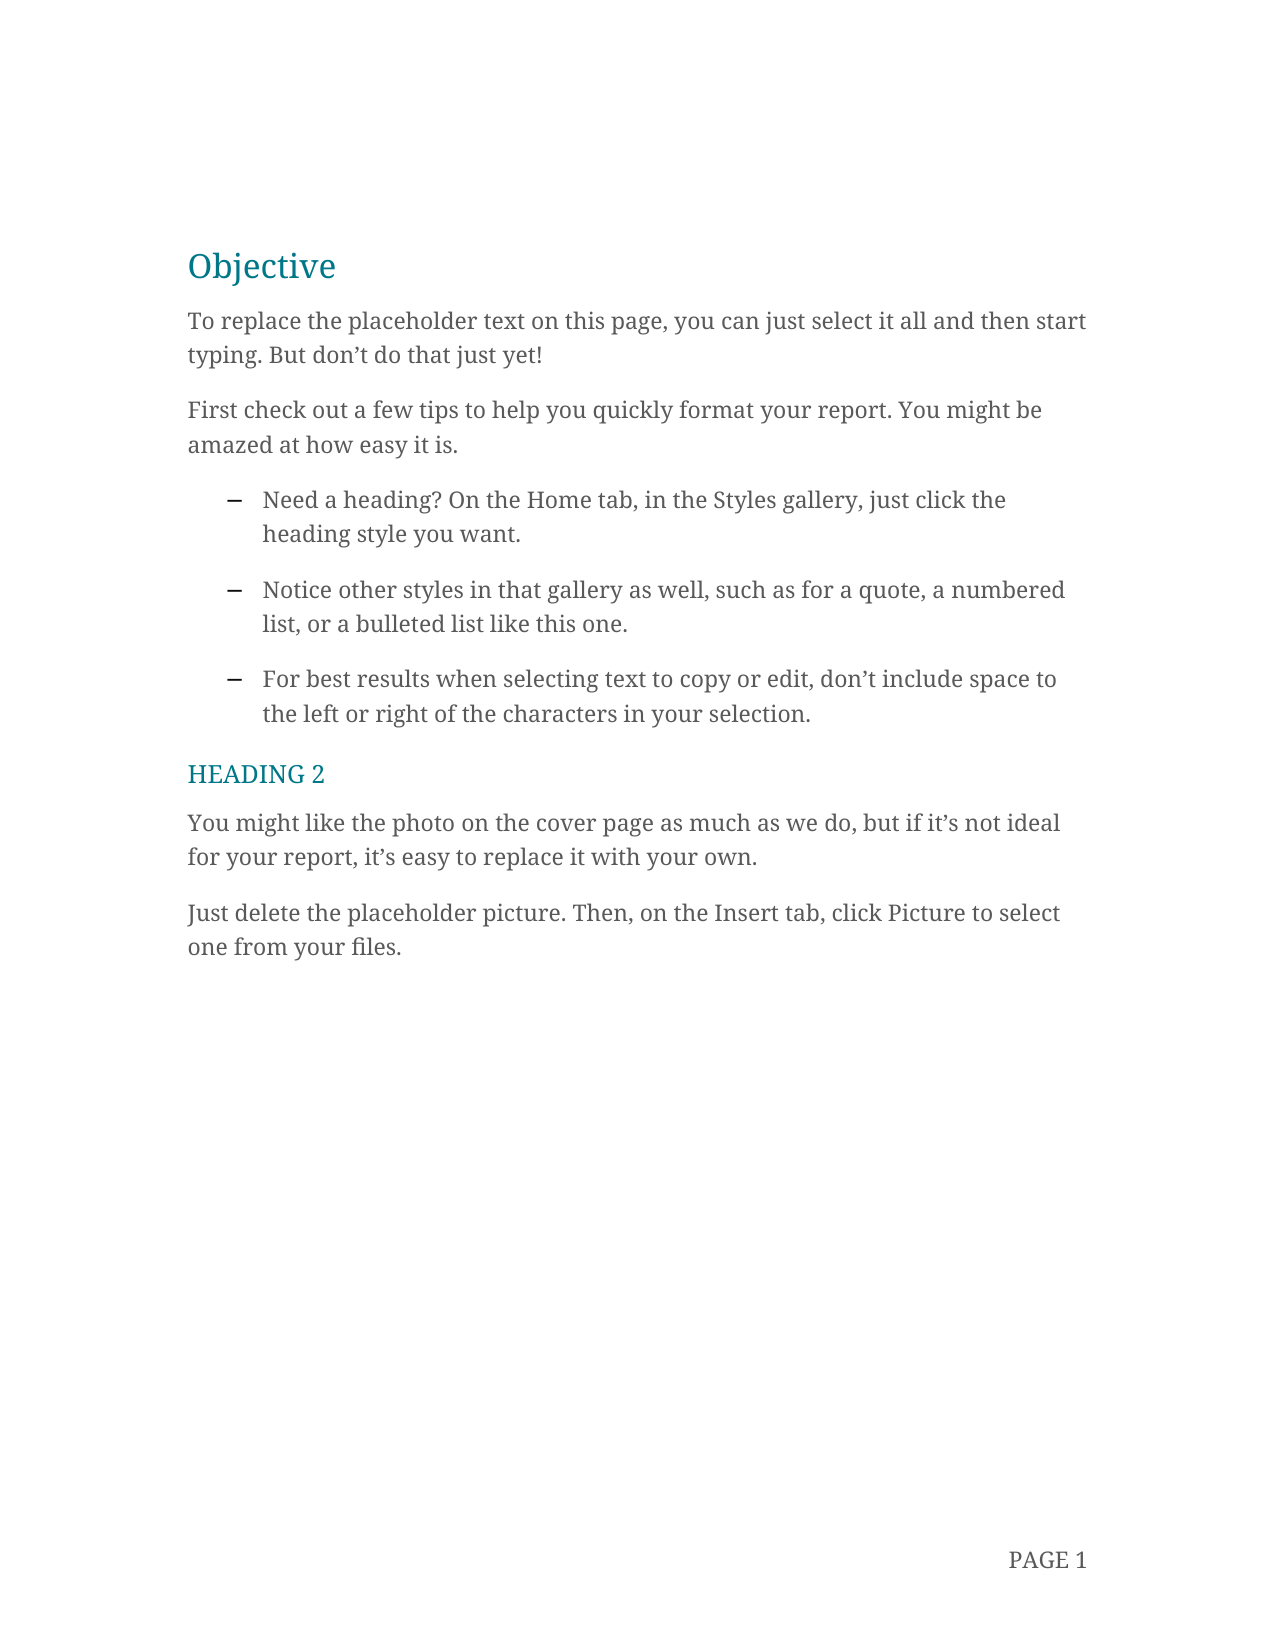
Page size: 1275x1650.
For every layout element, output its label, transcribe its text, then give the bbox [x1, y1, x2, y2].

subtitle Objective [187, 242, 1087, 288]
